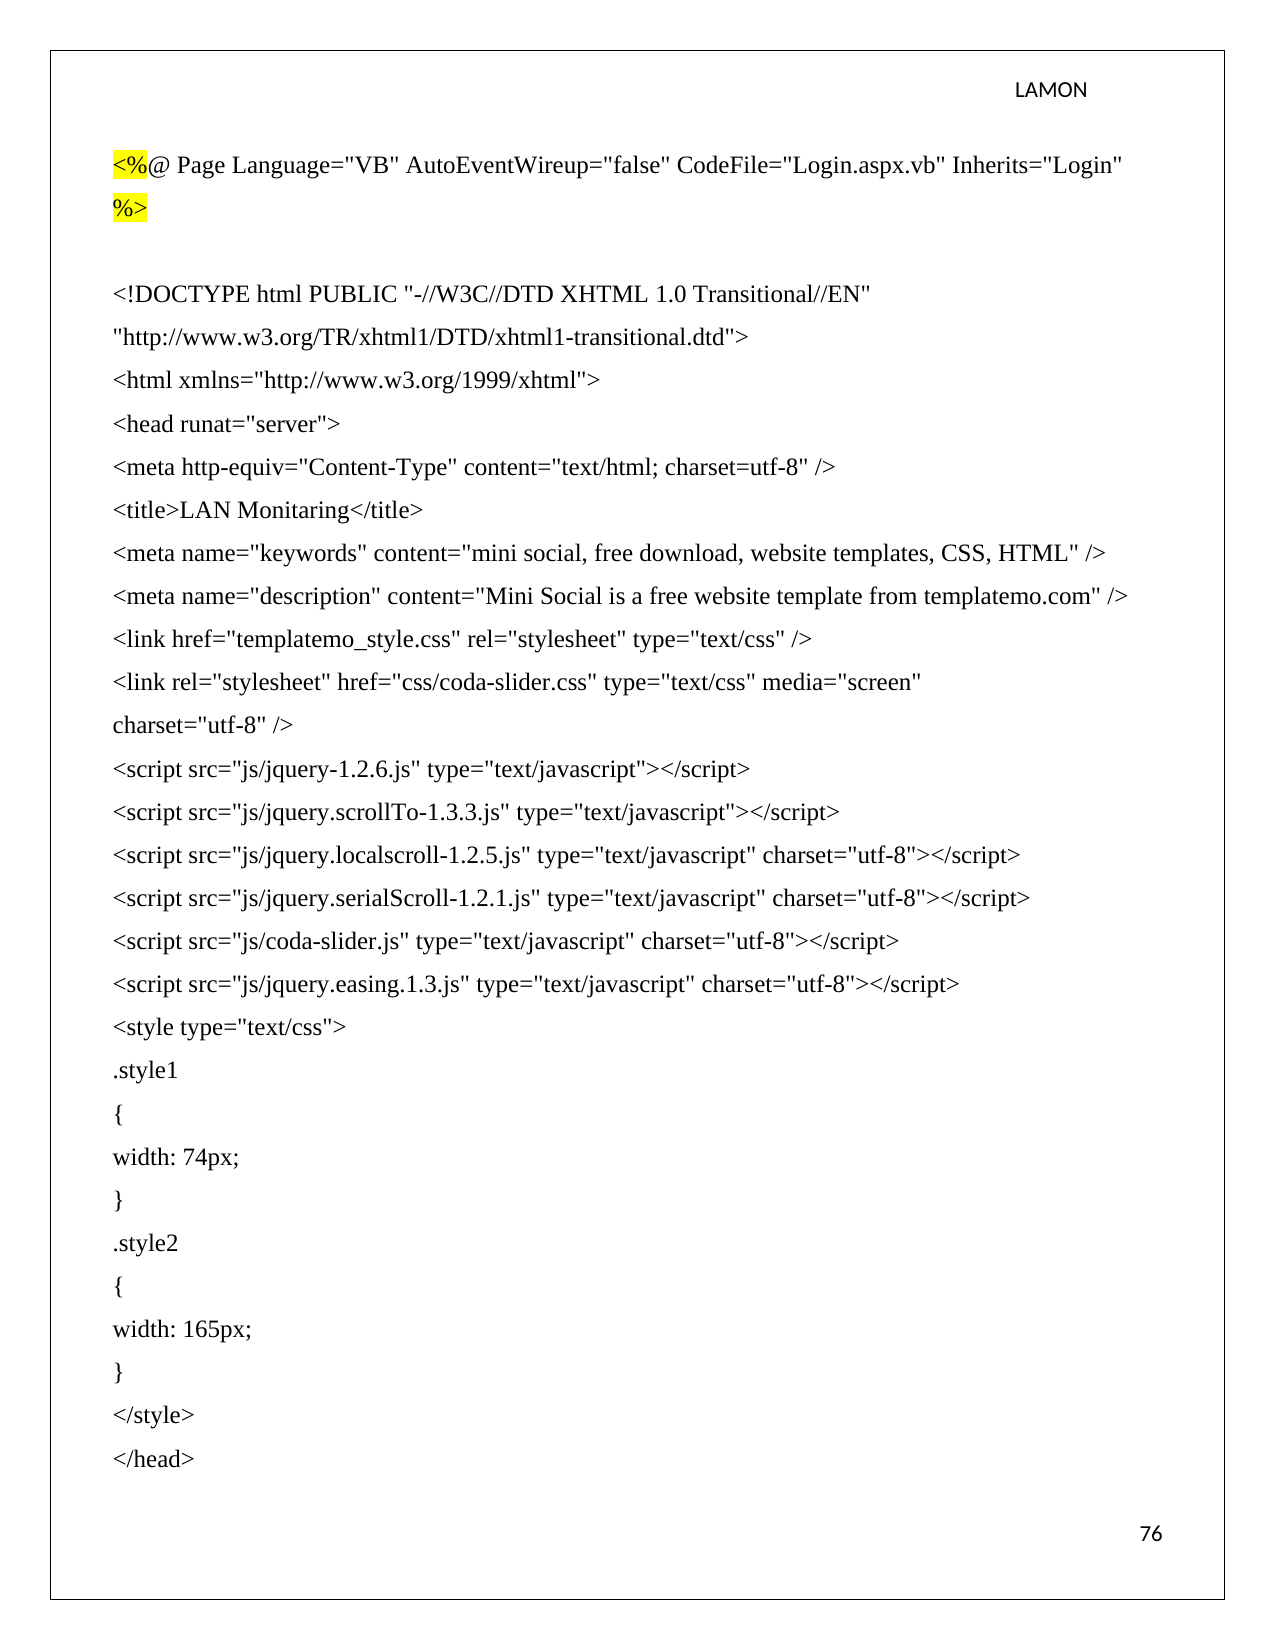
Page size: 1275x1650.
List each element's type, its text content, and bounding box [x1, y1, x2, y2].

text <!DOCTYPE html PUBLIC "-//W3C//DTD XHTML 1.0 Transitional//EN" "http://www.w3.org/TR/xhtml1/DTD/xhtml1-transitional.dtd"> [112, 279, 1162, 351]
text width: 74px; [112, 1142, 1162, 1171]
text </head> [112, 1444, 1162, 1472]
text width: 165px; [112, 1314, 1162, 1343]
text charset="utf-8" /> [112, 711, 1162, 739]
text <%@ Page Language="VB" AutoEventWireup="false" CodeFile="Login.aspx.vb" Inherits="Login" %> [112, 150, 1162, 222]
text <script src="js/jquery-1.2.6.js" type="text/javascript"></script> [112, 754, 1162, 782]
text .style2 [112, 1228, 1162, 1257]
text <meta name="description" content="Mini Social is a free website template from templatemo.com" /> [112, 581, 1162, 610]
text .style1 [112, 1056, 1162, 1084]
text { [112, 1271, 1162, 1300]
text <title>LAN Monitaring</title> [112, 495, 1162, 524]
text </style> [112, 1401, 1162, 1429]
text <script src="js/jquery.scrollTo-1.3.3.js" type="text/javascript"></script> [112, 797, 1162, 826]
text <style type="text/css"> [112, 1012, 1162, 1041]
text <script src="js/jquery.serialScroll-1.2.1.js" type="text/javascript" charset="utf-8"></script> [112, 883, 1162, 912]
text } [112, 1185, 1162, 1214]
text <script src="js/jquery.easing.1.3.js" type="text/javascript" charset="utf-8"></script> [112, 969, 1162, 998]
text <meta name="keywords" content="mini social, free download, website templates, CSS, HTML" /> [112, 538, 1162, 567]
text <script src="js/jquery.localscroll-1.2.5.js" type="text/javascript" charset="utf-8"></script> [112, 840, 1162, 869]
text <meta http-equiv="Content-Type" content="text/html; charset=utf-8" /> [112, 452, 1162, 481]
text <link href="templatemo_style.css" rel="stylesheet" type="text/css" /> [112, 624, 1162, 653]
text <link rel="stylesheet" href="css/coda-slider.css" type="text/css" media="screen" [112, 667, 1162, 696]
text { [112, 1099, 1162, 1127]
text <head runat="server"> [112, 409, 1162, 437]
text } [112, 1357, 1162, 1386]
text <script src="js/coda-slider.js" type="text/javascript" charset="utf-8"></script> [112, 926, 1162, 955]
text <html xmlns="http://www.w3.org/1999/xhtml"> [112, 366, 1162, 394]
